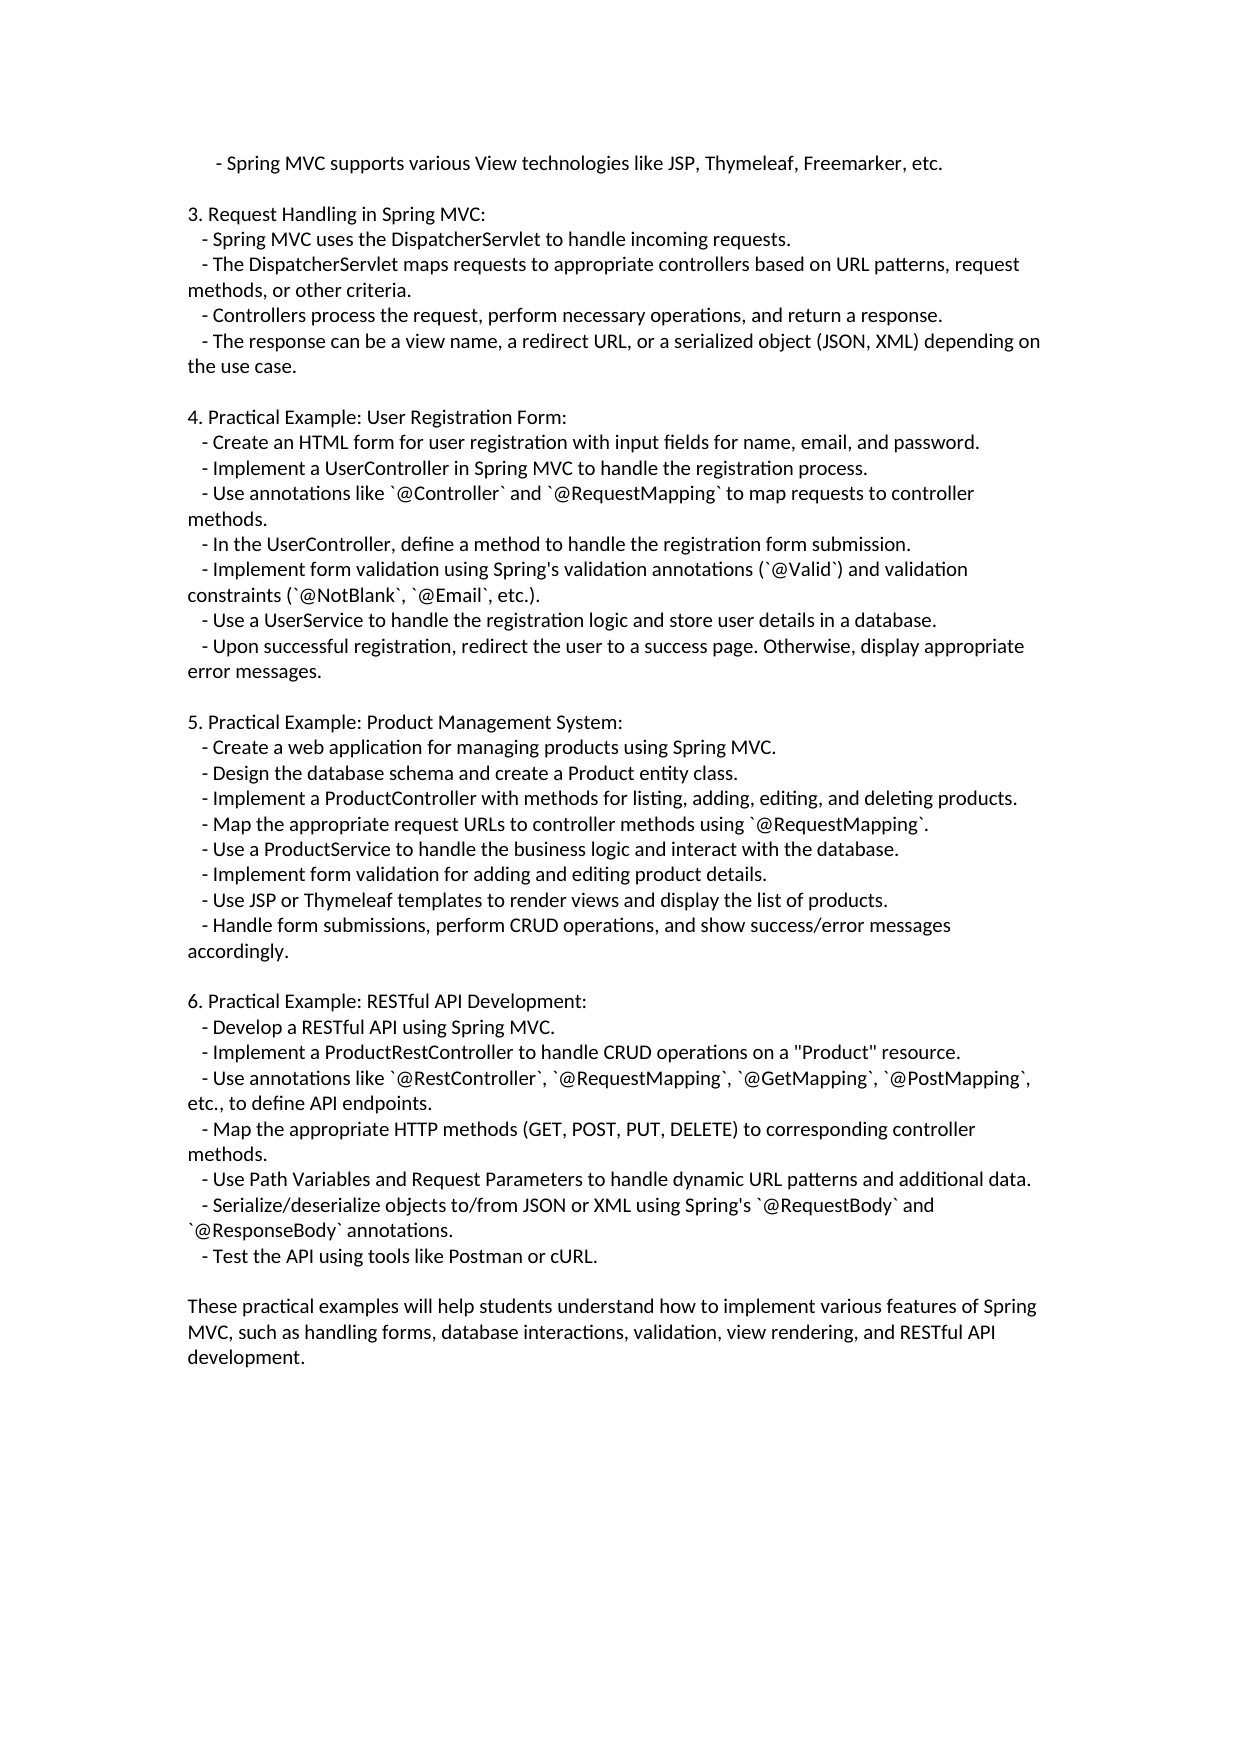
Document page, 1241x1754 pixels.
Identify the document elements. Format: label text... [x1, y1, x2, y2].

text - Use a UserService to handle the registration logic and store user details in a database. [187, 607, 1053, 633]
text - Use JSP or Thymeleaf templates to render views and display the list of products. [187, 887, 1053, 912]
text 4. Practical Example: User Registration Form: [187, 404, 1053, 429]
text - Spring MVC uses the DispatcherServlet to handle incoming requests. [187, 226, 1053, 252]
text - Design the database schema and create a Product entity class. [187, 760, 1053, 785]
text - Develop a RESTful API using Spring MVC. [187, 1014, 1053, 1039]
text - Implement form validation using Spring's validation annotations (`@Valid`) and validation constraints (`@NotBlank`, `@Email`, etc.). [187, 557, 1053, 607]
text 6. Practical Example: RESTful API Development: [187, 989, 1053, 1014]
text - The response can be a view name, a redirect URL, or a serialized object (JSON, XML) depending on the use case. [187, 328, 1053, 379]
text - Create an HTML form for user registration with input fields for name, email, and password. [187, 429, 1053, 455]
text - Map the appropriate HTTP methods (GET, POST, PUT, DELETE) to corresponding controller methods. [187, 1116, 1053, 1167]
text - Spring MVC supports various View technologies like JSP, Thymeleaf, Freemarker, etc. [187, 150, 1053, 175]
text - Map the appropriate request URLs to controller methods using `@RequestMapping`. [187, 811, 1053, 836]
text - Use annotations like `@RestController`, `@RequestMapping`, `@GetMapping`, `@PostMapping`, etc., to define API endpoints. [187, 1065, 1053, 1116]
text - In the UserController, define a method to handle the registration form submission. [187, 531, 1053, 557]
text - Implement form validation for adding and editing product details. [187, 862, 1053, 887]
text 5. Practical Example: Product Management System: [187, 709, 1053, 734]
text - Use Path Variables and Request Parameters to handle dynamic URL patterns and additional data. [187, 1167, 1053, 1192]
text - Controllers process the request, perform necessary operations, and return a response. [187, 302, 1053, 328]
text - Implement a UserController in Spring MVC to handle the registration process. [187, 455, 1053, 480]
text - Create a web application for managing products using Spring MVC. [187, 734, 1053, 760]
text These practical examples will help students understand how to implement various features of Spring MVC, such as handling forms, database interactions, validation, view rendering, and RESTful API development. [187, 1294, 1053, 1370]
text - Test the API using tools like Postman or cURL. [187, 1243, 1053, 1268]
text - Use annotations like `@Controller` and `@RequestMapping` to map requests to controller methods. [187, 480, 1053, 531]
text - Implement a ProductRestController to handle CRUD operations on a "Product" resource. [187, 1039, 1053, 1065]
text - Serialize/deserialize objects to/from JSON or XML using Spring's `@RequestBody` and `@ResponseBody` annotations. [187, 1192, 1053, 1243]
text - Implement a ProductController with methods for listing, adding, editing, and deleting products. [187, 785, 1053, 811]
text - Handle form submissions, perform CRUD operations, and show success/error messages accordingly. [187, 912, 1053, 963]
text - Upon successful registration, redirect the user to a success page. Otherwise, display appropriate error messages. [187, 633, 1053, 684]
text - Use a ProductService to handle the business logic and interact with the database. [187, 836, 1053, 862]
text - The DispatcherServlet maps requests to appropriate controllers based on URL patterns, request methods, or other criteria. [187, 252, 1053, 302]
text 3. Request Handling in Spring MVC: [187, 201, 1053, 226]
